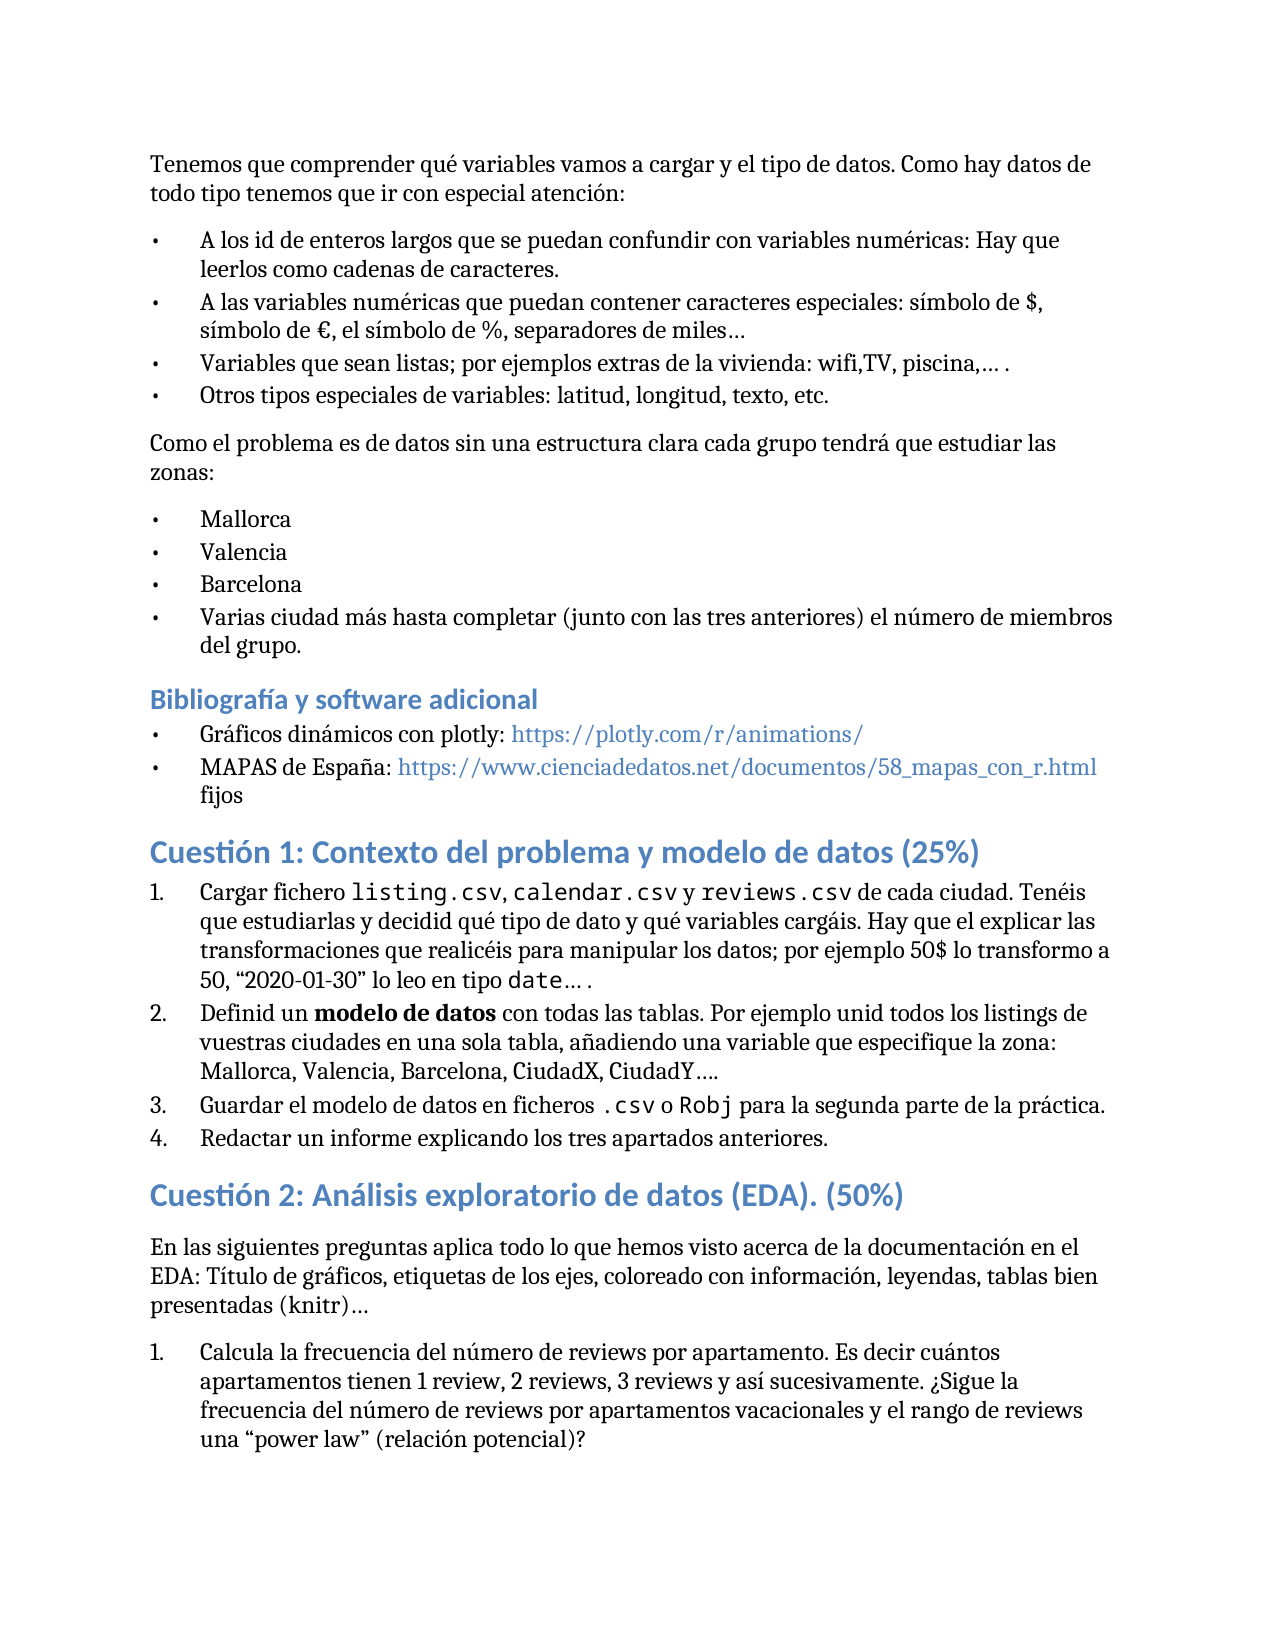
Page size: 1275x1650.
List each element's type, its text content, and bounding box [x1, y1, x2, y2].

list Variables que sean listas; por ejemplos extras de la vivienda: wifi,TV, piscina,… . [150, 349, 1125, 377]
list A los id de enteros largos que se puedan confundir con variables numéricas: Hay que leerlos como cadenas de caracteres. [150, 226, 1125, 284]
list Guardar el modelo de datos en ficheros .csv o Robj para la segunda parte de la práctica. [150, 1089, 1125, 1121]
subtitle Bibliografía y software adicional [150, 681, 1125, 716]
list Otros tipos especiales de variables: latitud, longitud, texto, etc. [150, 381, 1125, 410]
text En las siguientes preguntas aplica todo lo que hemos visto acerca de la documentación en el EDA: Título de gráficos, etiquetas de los ejes, coloreado con información, leyendas, tablas bien presentadas (knitr)… [150, 1233, 1125, 1319]
list Mallorca [150, 505, 1125, 534]
list Varias ciudad más hasta completar (junto con las tres anteriores) el número de miembros del grupo. [150, 602, 1125, 660]
list Barcelona [150, 570, 1125, 599]
list MAPAS de España: https://www.cienciadedatos.net/documentos/58_mapas_con_r.html fijos [150, 753, 1125, 810]
list Cargar fichero listing.csv, calendar.csv y reviews.csv de cada ciudad. Tenéis que estudiarlas y decidid qué tipo de dato y qué variables cargáis. Hay que el explicar las transformaciones que realicéis para manipular los datos; por ejemplo 50$ lo transformo a 50, “2020-01-30” lo leo en tipo date… . [150, 876, 1125, 996]
text Como el problema es de datos sin una estructura clara cada grupo tendrá que estudiar las zonas: [150, 429, 1125, 486]
text Tenemos que comprender qué variables vamos a cargar y el tipo de datos. Como hay datos de todo tipo tenemos que ir con especial atención: [150, 150, 1125, 207]
list Definid un modelo de datos con todas las tablas. Por ejemplo unid todos los listings de vuestras ciudades en una sola tabla, añadiendo una variable que especifique la zona: Mallorca, Valencia, Barcelona, CiudadX, CiudadY…. [150, 999, 1125, 1086]
list Valencia [150, 537, 1125, 566]
list Gráficos dinámicos con plotly: https://plotly.com/r/animations/ [150, 720, 1125, 749]
subtitle Cuestión 2: Análisis exploratorio de datos (EDA). (50%) [150, 1174, 1125, 1214]
list A las variables numéricas que puedan contener caracteres especiales: símbolo de $, símbolo de €, el símbolo de %, separadores de miles… [150, 287, 1125, 345]
list Calcula la frecuencia del número de reviews por apartamento. Es decir cuántos apartamentos tienen 1 review, 2 reviews, 3 reviews y así sucesivamente. ¿Sigue la frecuencia del número de reviews por apartamentos vacacionales y el rango de reviews una “power law” (relación potencial)? [150, 1338, 1125, 1453]
subtitle Cuestión 1: Contexto del problema y modelo de datos (25%) [150, 831, 1125, 872]
list Redactar un informe explicando los tres apartados anteriores. [150, 1124, 1125, 1153]
